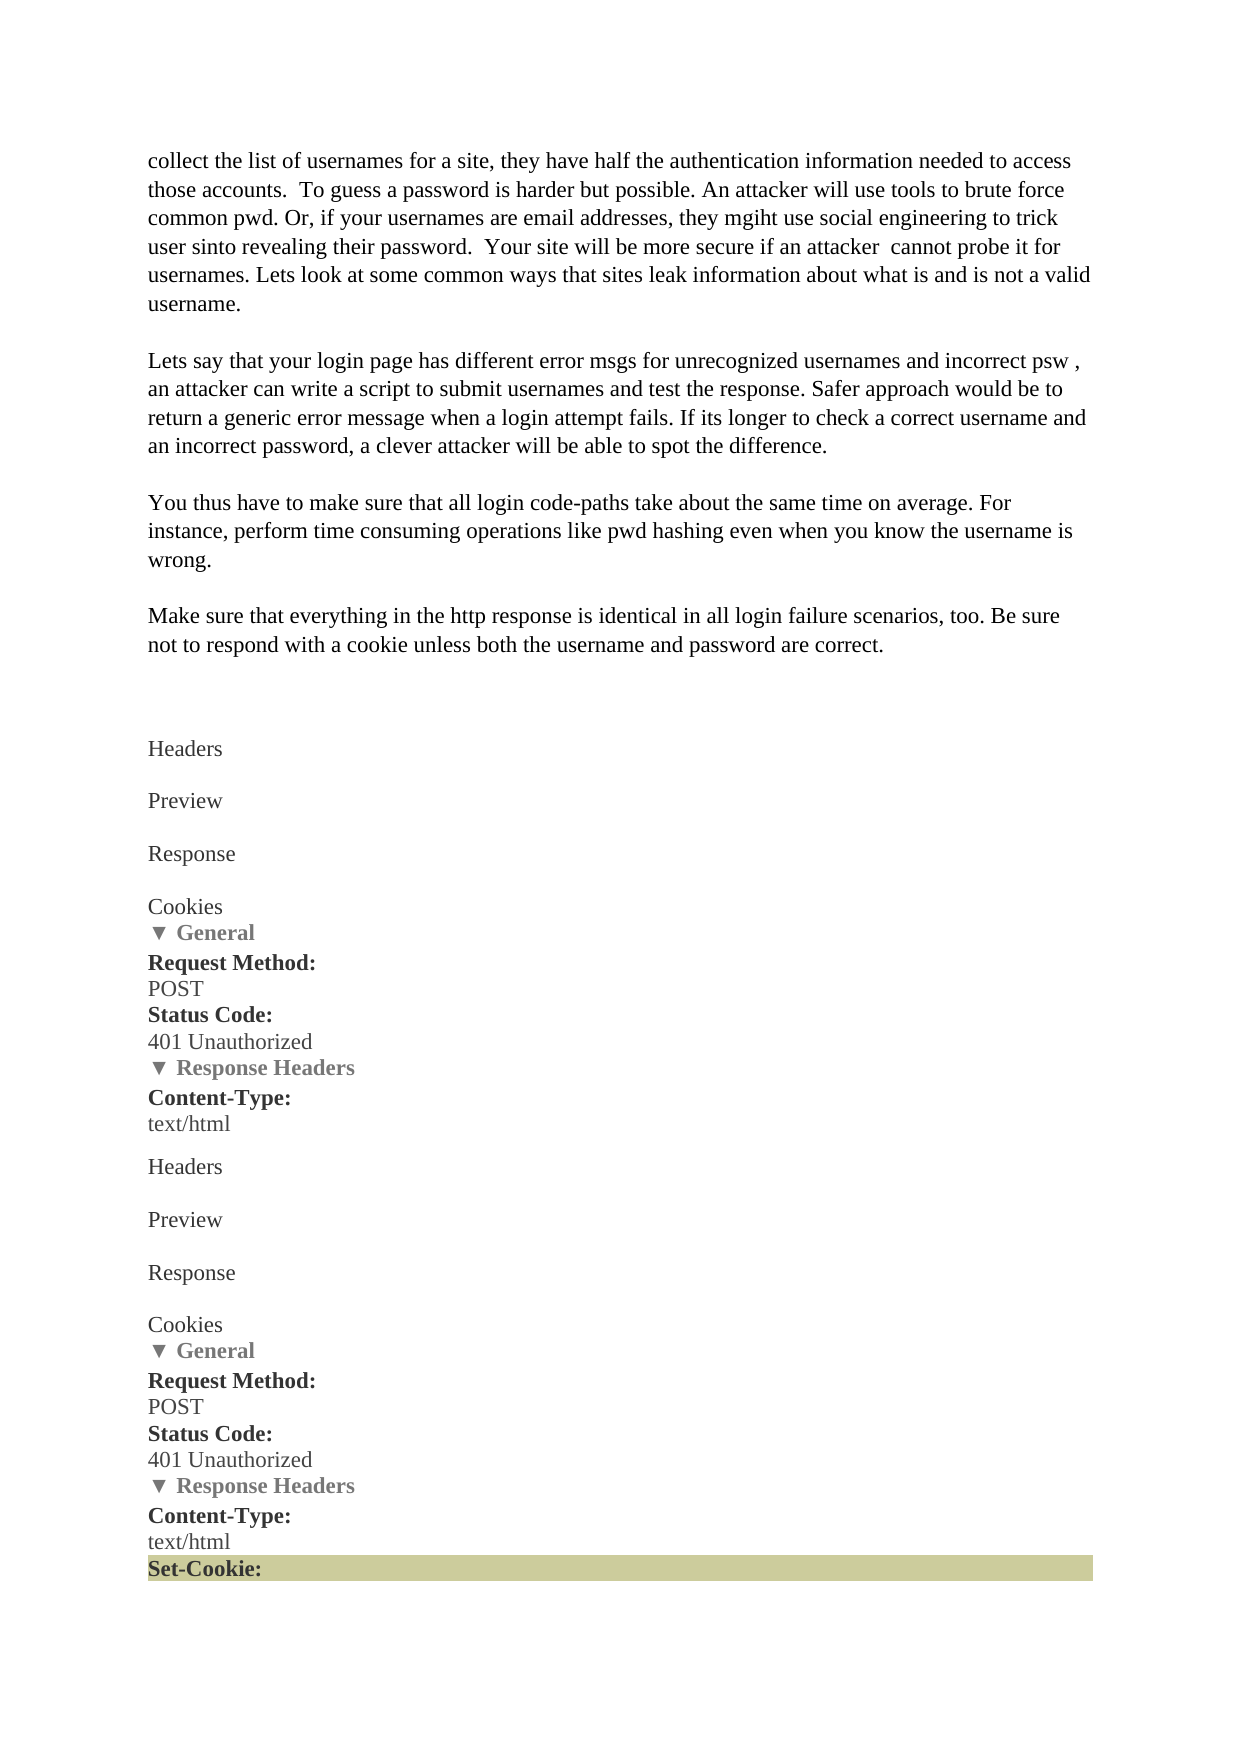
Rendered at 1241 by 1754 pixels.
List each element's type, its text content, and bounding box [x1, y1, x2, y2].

text Set-Cookie: [148, 1555, 1093, 1581]
text ▼ Response Headers [148, 1472, 1093, 1499]
text POST [148, 975, 1093, 1002]
text ▼ General [148, 1338, 1093, 1364]
text Request Method: [148, 1367, 1093, 1393]
text text/html [148, 1110, 1093, 1136]
text Content-Type: [148, 1502, 1093, 1528]
text Content-Type: [148, 1084, 1093, 1110]
text text/html [148, 1528, 1093, 1555]
text Request Method: [148, 949, 1093, 975]
text Preview [148, 788, 1093, 814]
text 401 Unauthorized [148, 1446, 1093, 1472]
text Response [148, 1258, 1093, 1285]
text ▼ General [148, 919, 1093, 946]
text Headers [148, 735, 1093, 761]
text Preview [148, 1206, 1093, 1232]
text Cookies [148, 1311, 1093, 1338]
text Status Code: [148, 1002, 1093, 1028]
text ▼ Response Headers [148, 1054, 1093, 1081]
text 401 Unauthorized [148, 1028, 1093, 1054]
text POST [148, 1393, 1093, 1420]
text Response [148, 840, 1093, 867]
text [148, 148, 1093, 716]
text Cookies [148, 893, 1093, 919]
text Headers [148, 1153, 1093, 1179]
text Status Code: [148, 1420, 1093, 1446]
